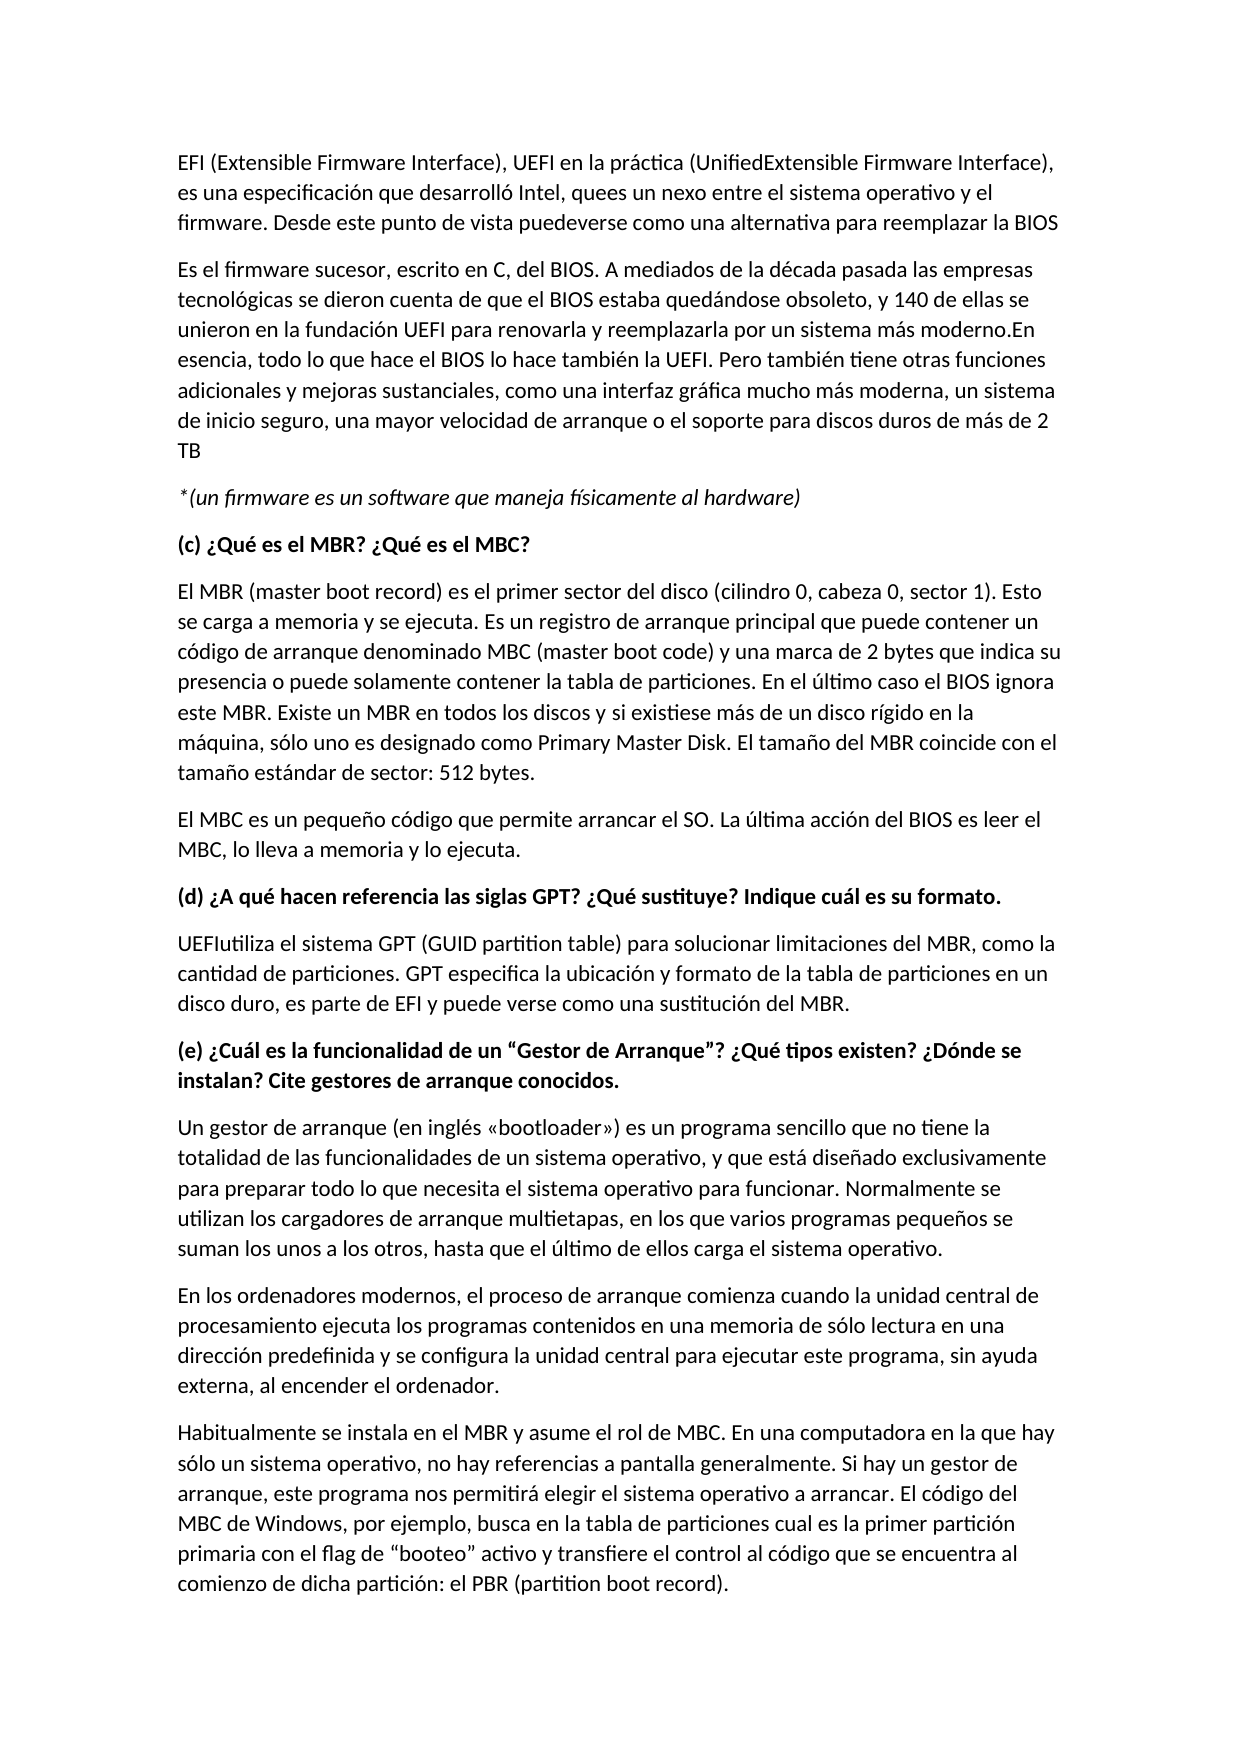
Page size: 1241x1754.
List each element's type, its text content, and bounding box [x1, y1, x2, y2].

text EFI (Extensible Firmware Interface), UEFI en la práctica (UnifiedExtensible Firmware Interface), es una especificación que desarrolló Intel, quees un nexo entre el sistema operativo y el firmware. Desde este punto de vista puedeverse como una alternativa para reemplazar la BIOS [177, 148, 1063, 236]
text Es el firmware sucesor, escrito en C, del BIOS. A mediados de la década pasada las empresas tecnológicas se dieron cuenta de que el BIOS estaba quedándose obsoleto, y 140 de ellas se unieron en la fundación UEFI para renovarla y reemplazarla por un sistema más moderno.En esencia, todo lo que hace el BIOS lo hace también la UEFI. Pero también tiene otras funciones adicionales y mejoras sustanciales, como una interfaz gráfica mucho más moderna, un sistema de inicio seguro, una mayor velocidad de arranque o el soporte para discos duros de más de 2 TB [177, 255, 1063, 464]
text Un gestor de arranque (en inglés «bootloader») es un programa sencillo que no tiene la totalidad de las funcionalidades de un sistema operativo, y que está diseñado exclusivamente para preparar todo lo que necesita el sistema operativo para funcionar. Normalmente se utilizan los cargadores de arranque multietapas, en los que varios programas pequeños se suman los unos a los otros, hasta que el último de ellos carga el sistema operativo. [177, 1113, 1063, 1262]
text *(un firmware es un software que maneja físicamente al hardware) [177, 483, 1063, 511]
text (d) ¿A qué hacen referencia las siglas GPT? ¿Qué sustituye? Indique cuál es su formato. [177, 882, 1063, 910]
text El MBC es un pequeño código que permite arrancar el SO. La última acción del BIOS es leer el MBC, lo lleva a memoria y lo ejecuta. [177, 805, 1063, 863]
text En los ordenadores modernos, el proceso de arranque comienza cuando la unidad central de procesamiento ejecuta los programas contenidos en una memoria de sólo lectura en una dirección predefinida y se configura la unidad central para ejecutar este programa, sin ayuda externa, al encender el ordenador. [177, 1281, 1063, 1399]
text (c) ¿Qué es el MBR? ¿Qué es el MBC? [177, 530, 1063, 558]
text UEFIutiliza el sistema GPT (GUID partition table) para solucionar limitaciones del MBR, como la cantidad de particiones. GPT especifica la ubicación y formato de la tabla de particiones en un disco duro, es parte de EFI y puede verse como una sustitución del MBR. [177, 929, 1063, 1017]
text Habitualmente se instala en el MBR y asume el rol de MBC. En una computadora en la que hay sólo un sistema operativo, no hay referencias a pantalla generalmente. Si hay un gestor de arranque, este programa nos permitirá elegir el sistema operativo a arrancar. El código del MBC de Windows, por ejemplo, busca en la tabla de particiones cual es la primer partición primaria con el flag de “booteo” activo y transfiere el control al código que se encuentra al comienzo de dicha partición: el PBR (partition boot record). [177, 1418, 1063, 1597]
text (e) ¿Cuál es la funcionalidad de un “Gestor de Arranque”? ¿Qué tipos existen? ¿Dónde se instalan? Cite gestores de arranque conocidos. [177, 1036, 1063, 1094]
text El MBR (master boot record) es el primer sector del disco (cilindro 0, cabeza 0, sector 1). Esto se carga a memoria y se ejecuta. Es un registro de arranque principal que puede contener un código de arranque denominado MBC (master boot code) y una marca de 2 bytes que indica su presencia o puede solamente contener la tabla de particiones. En el último caso el BIOS ignora este MBR. Existe un MBR en todos los discos y si existiese más de un disco rígido en la máquina, sólo uno es designado como Primary Master Disk. El tamaño del MBR coincide con el tamaño estándar de sector: 512 bytes. [177, 577, 1063, 786]
